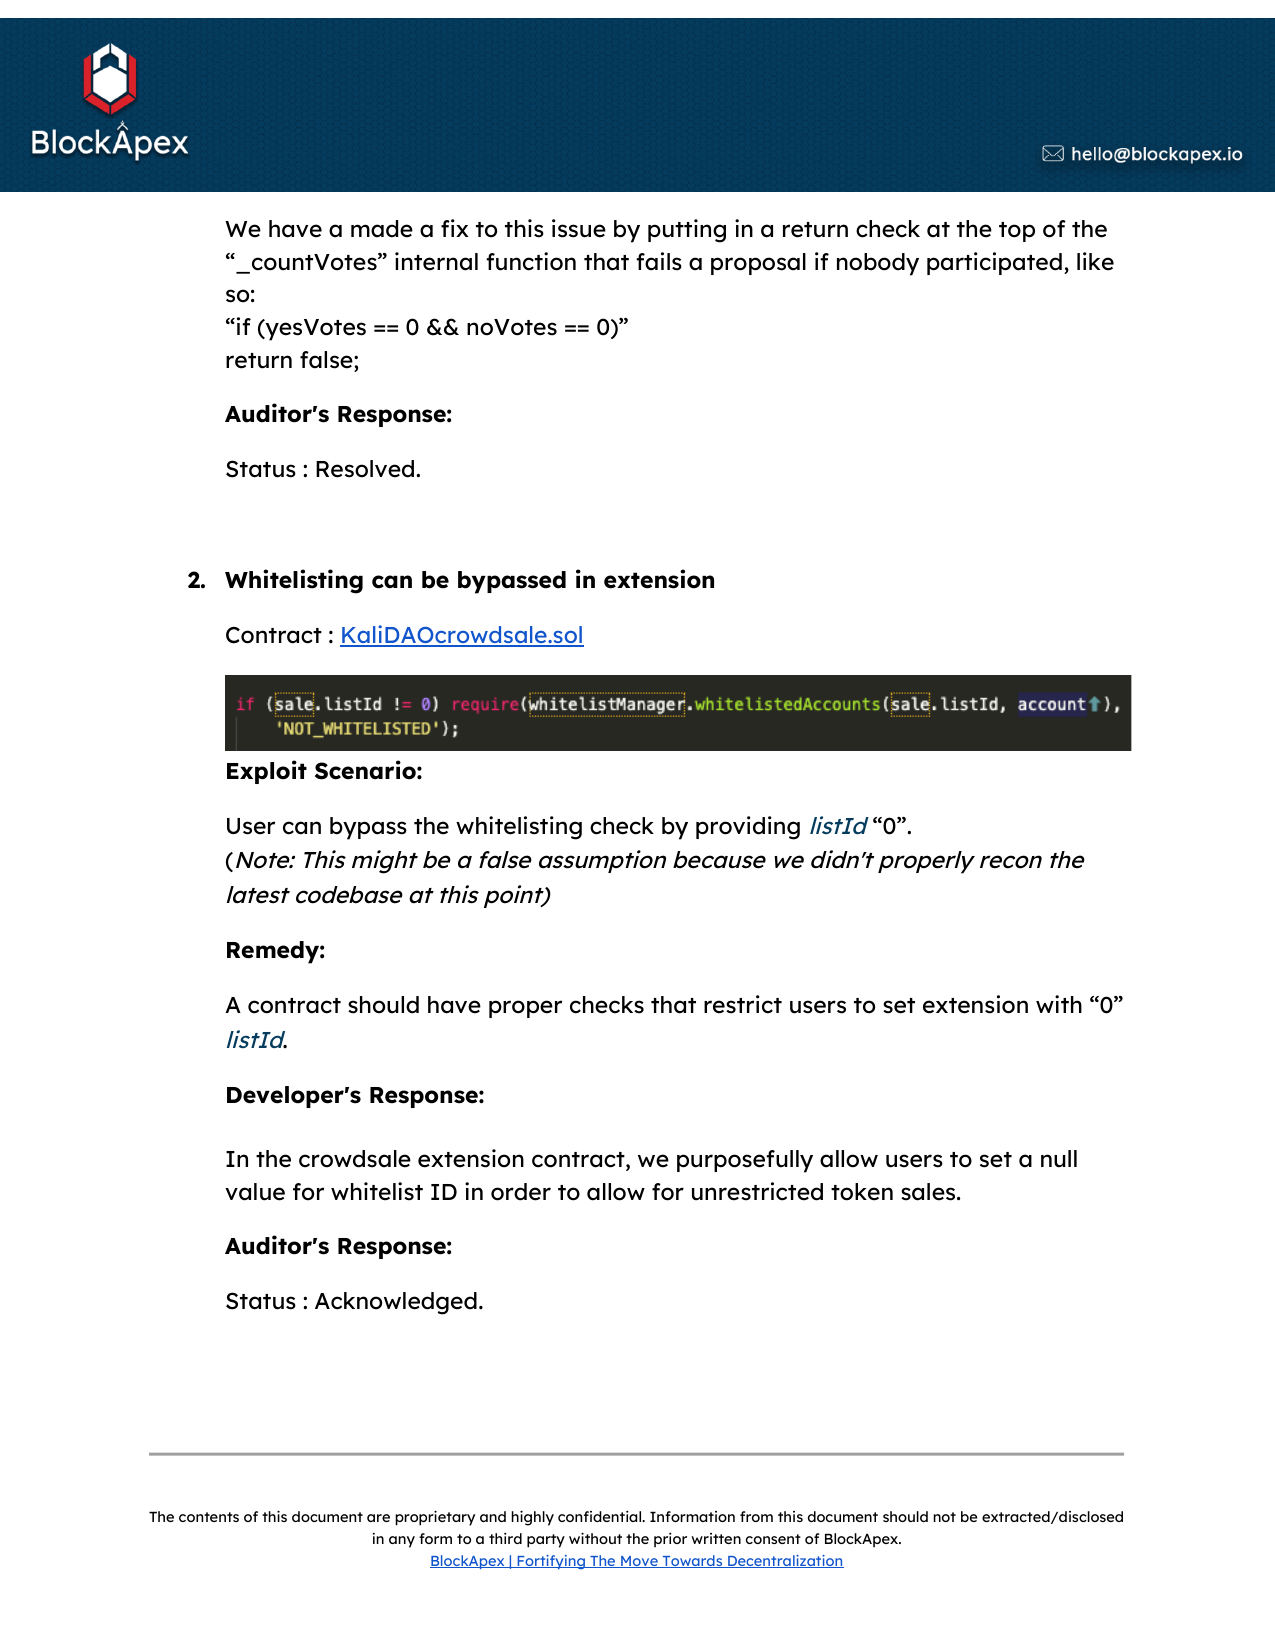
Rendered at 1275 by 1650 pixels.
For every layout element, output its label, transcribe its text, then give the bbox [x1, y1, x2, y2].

text Auditor's Response: [225, 399, 1125, 428]
text Status : ​​Resolved. [225, 455, 1125, 483]
text In the crowdsale extension contract, we purposefully allow users to set a null value for whitelist ID in order to allow for unrestricted token sales. [225, 1145, 1125, 1206]
text return false; [225, 346, 1125, 374]
text Exploit Scenario: [225, 751, 1125, 785]
text Auditor's Response: [225, 1232, 1125, 1260]
text Contract : KaliDAOcrowdsale.sol [223, 620, 1125, 649]
text We have a made a fix to this issue by putting in a return check at the top of the “_countVotes” internal function that fails a proposal if nobody participated, like so: [225, 150, 1125, 309]
picture [225, 675, 1132, 751]
text A contract should have proper checks that restrict users to set extension with “0” listId. [225, 991, 1125, 1054]
list Whitelisting can be bypassed in extension [187, 565, 1125, 594]
text Status : Acknowledged. [225, 1287, 1125, 1315]
text Remedy: [150, 936, 1125, 964]
picture [0, 18, 1275, 192]
text “if (yesVotes == 0 && noVotes == 0)” [225, 313, 1125, 342]
text User can bypass the whitelisting check by providing listId “0”. (Note: This might be a false assumption because we didn't properly recon the latest codebase at this point) [225, 812, 1125, 909]
text Developer's Response: [225, 1080, 1125, 1109]
